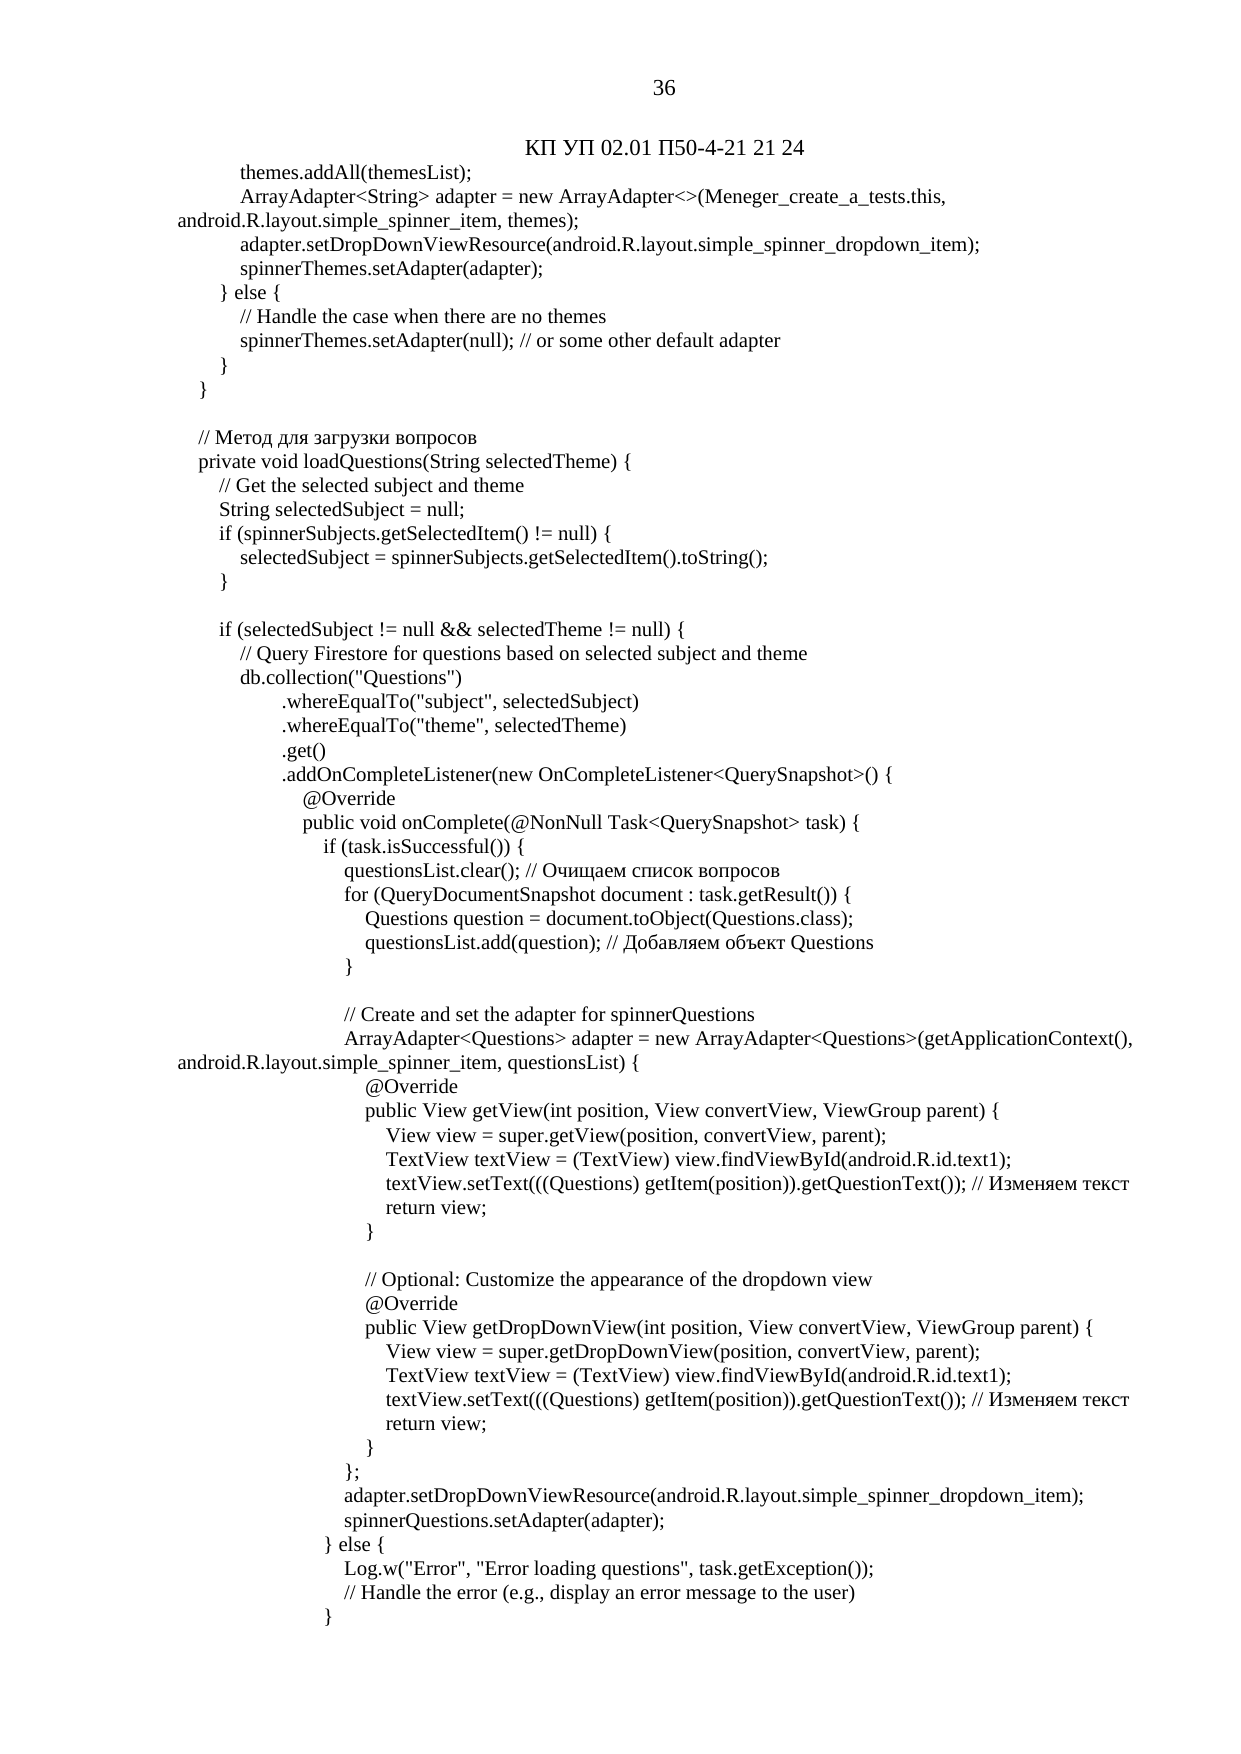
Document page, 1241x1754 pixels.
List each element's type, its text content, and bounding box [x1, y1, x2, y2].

text View view = super.getView(position, convertView, parent); [177, 1122, 1152, 1147]
text @Override [177, 786, 1152, 810]
text questionsList.add(question); // Добавляем объект Questions [177, 930, 1152, 954]
text if (task.isSuccessful()) { [177, 834, 1152, 858]
text selectedSubject = spinnerSubjects.getSelectedItem().toString(); [177, 545, 1152, 569]
text adapter.setDropDownViewResource(android.R.layout.simple_spinner_dropdown_item); [177, 1483, 1152, 1507]
text if (spinnerSubjects.getSelectedItem() != null) { [177, 521, 1152, 545]
text public View getDropDownView(int position, View convertView, ViewGroup parent) { [177, 1315, 1152, 1339]
text // Create and set the adapter for spinnerQuestions [177, 1002, 1152, 1026]
text // Optional: Customize the appearance of the dropdown view [177, 1267, 1152, 1291]
text ArrayAdapter<Questions> adapter = new ArrayAdapter<Questions>(getApplicationContext(), android.R.layout.simple_spinner_item, questionsList) { [177, 1026, 1152, 1074]
text .addOnCompleteListener(new OnCompleteListener<QuerySnapshot>() { [177, 762, 1152, 786]
text Log.w("Error", "Error loading questions", task.getException()); [177, 1556, 1152, 1580]
text View view = super.getDropDownView(position, convertView, parent); [177, 1339, 1152, 1363]
text for (QueryDocumentSnapshot document : task.getResult()) { [177, 882, 1152, 906]
text } [177, 1435, 1152, 1459]
text textView.setText(((Questions) getItem(position)).getQuestionText()); // Изменяем текст [177, 1387, 1152, 1411]
text questionsList.clear(); // Очищаем список вопросов [177, 858, 1152, 882]
text } [177, 1219, 1152, 1243]
text public View getView(int position, View convertView, ViewGroup parent) { [177, 1098, 1152, 1122]
text }; [177, 1459, 1152, 1483]
text } [177, 1604, 1152, 1628]
text .whereEqualTo("theme", selectedTheme) [177, 713, 1152, 737]
text // Query Firestore for questions based on selected subject and theme [177, 641, 1152, 665]
text Questions question = document.toObject(Questions.class); [177, 906, 1152, 930]
text textView.setText(((Questions) getItem(position)).getQuestionText()); // Изменяем текст [177, 1171, 1152, 1195]
text } [177, 352, 1152, 377]
text if (selectedSubject != null && selectedTheme != null) { [177, 617, 1152, 641]
text // Handle the case when there are no themes [177, 304, 1152, 328]
text spinnerThemes.setAdapter(adapter); [177, 256, 1152, 280]
text public void onComplete(@NonNull Task<QuerySnapshot> task) { [177, 810, 1152, 834]
text return view; [177, 1195, 1152, 1219]
text } else { [177, 280, 1152, 304]
text ArrayAdapter<String> adapter = new ArrayAdapter<>(Meneger_create_a_tests.this, android.R.layout.simple_spinner_item, themes); [177, 184, 1152, 232]
text return view; [177, 1411, 1152, 1435]
text private void loadQuestions(String selectedTheme) { [177, 449, 1152, 473]
text TextView textView = (TextView) view.findViewById(android.R.id.text1); [177, 1363, 1152, 1387]
text // Метод для загрузки вопросов [177, 425, 1152, 449]
text } else { [177, 1532, 1152, 1556]
text themes.addAll(themesList); [177, 160, 1152, 184]
text } [177, 569, 1152, 593]
text .whereEqualTo("subject", selectedSubject) [177, 689, 1152, 713]
text @Override [177, 1291, 1152, 1315]
text adapter.setDropDownViewResource(android.R.layout.simple_spinner_dropdown_item); [177, 232, 1152, 256]
text TextView textView = (TextView) view.findViewById(android.R.id.text1); [177, 1147, 1152, 1171]
text .get() [177, 737, 1152, 762]
text spinnerThemes.setAdapter(null); // or some other default adapter [177, 328, 1152, 352]
text String selectedSubject = null; [177, 497, 1152, 521]
text } [177, 954, 1152, 978]
text // Handle the error (e.g., display an error message to the user) [177, 1580, 1152, 1604]
text db.collection("Questions") [177, 665, 1152, 689]
text } [177, 377, 1152, 401]
text @Override [177, 1074, 1152, 1098]
text // Get the selected subject and theme [177, 473, 1152, 497]
text spinnerQuestions.setAdapter(adapter); [177, 1507, 1152, 1532]
